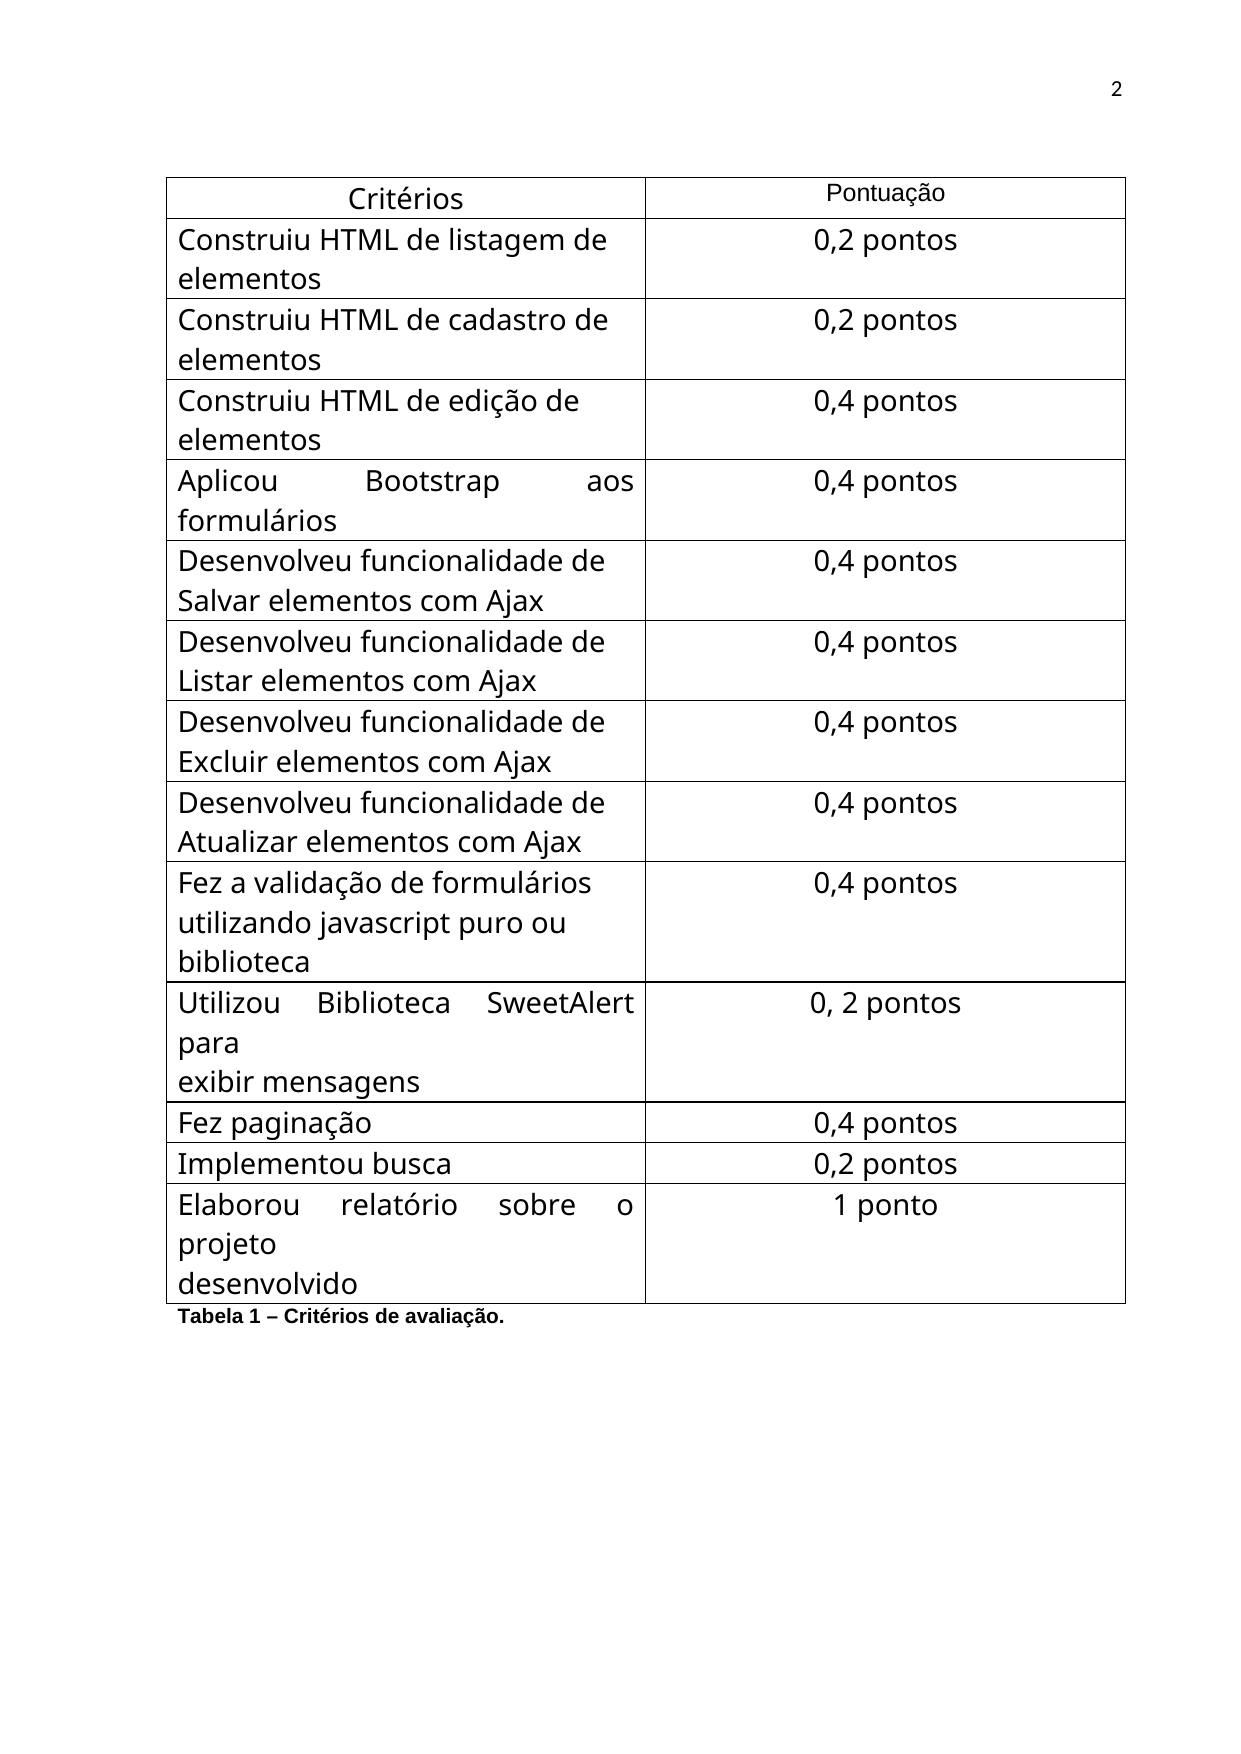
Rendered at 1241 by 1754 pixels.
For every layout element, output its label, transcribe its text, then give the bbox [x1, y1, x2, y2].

table_cell Fez a validação de formulários utilizando javascript puro ou biblioteca [167, 862, 645, 981]
table_cell 0,4 pontos [646, 460, 1125, 539]
text Tabela 1 – Critérios de avaliação. [177, 1304, 1122, 1328]
table_cell 0,2 pontos [646, 219, 1125, 298]
table_cell 0,2 pontos [646, 1143, 1125, 1183]
table_cell Aplicou Bootstrap aos formulários [167, 460, 645, 539]
table_cell Construiu HTML de listagem de elementos [167, 219, 645, 298]
table_cell Construiu HTML de cadastro de elementos [167, 299, 645, 379]
table_header Critérios [167, 178, 645, 218]
table_cell Implementou busca [167, 1143, 645, 1183]
table_cell 0,4 pontos [646, 1103, 1125, 1142]
table_cell Construiu HTML de edição de elementos [167, 380, 645, 459]
table_cell 0,4 pontos [646, 380, 1125, 459]
table_cell 0,4 pontos [646, 782, 1125, 861]
table_cell Desenvolveu funcionalidade de Excluir elementos com Ajax [167, 701, 645, 781]
table_cell 0, 2 pontos [646, 983, 1125, 1101]
table_cell Utilizou Biblioteca SweetAlert para exibir mensagens [167, 983, 645, 1101]
table_cell 0,4 pontos [646, 621, 1125, 700]
table_cell Elaborou relatório sobre o projeto desenvolvido [167, 1184, 645, 1303]
table_cell 0,4 pontos [646, 862, 1125, 981]
table_header Pontuação [646, 178, 1125, 218]
table_cell 1 ponto [646, 1184, 1125, 1303]
table_cell 0,4 pontos [646, 701, 1125, 781]
table_cell Desenvolveu funcionalidade de Salvar elementos com Ajax [167, 541, 645, 620]
table_cell Desenvolveu funcionalidade de Atualizar elementos com Ajax [167, 782, 645, 861]
table_cell Desenvolveu funcionalidade de Listar elementos com Ajax [167, 621, 645, 700]
table_cell Fez paginação [167, 1103, 645, 1142]
table_cell 0,4 pontos [646, 541, 1125, 620]
table_cell 0,2 pontos [646, 299, 1125, 379]
